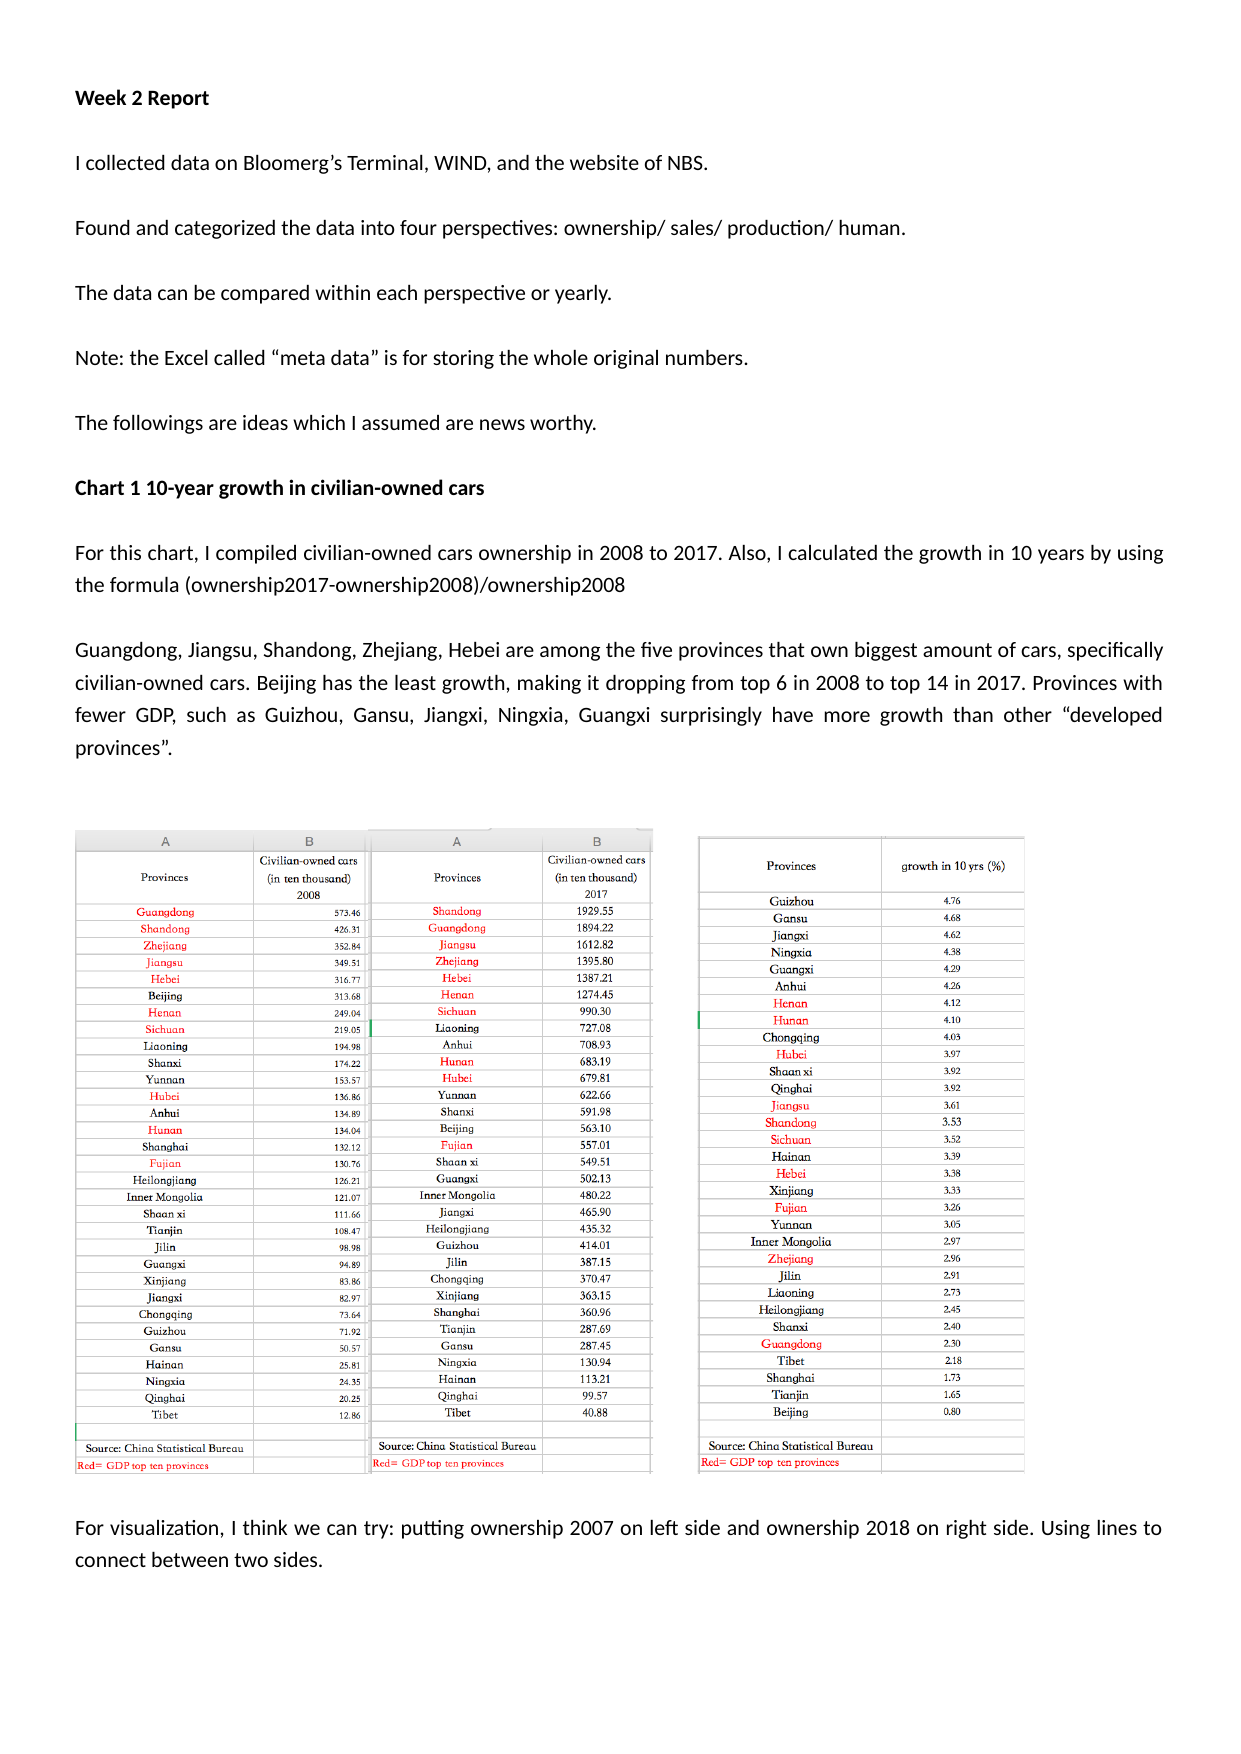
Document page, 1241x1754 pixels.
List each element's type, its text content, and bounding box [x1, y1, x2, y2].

text Found and categorized the data into four perspectives: ownership/ sales/ production/ human. [75, 211, 1165, 243]
text The followings are ideas which I assumed are news worthy. [75, 406, 1165, 438]
text Chart 1 10-year growth in civilian-owned cars [75, 471, 1165, 503]
text Guangdong, Jiangsu, Shandong, Zhejiang, Hebei are among the five provinces that own biggest amount of cars, specifically civilian-owned cars. Beijing has the least growth, making it dropping from top 6 in 2008 to top 14 in 2017. Provinces with fewer GDP, such as Guizhou, Gansu, Jiangxi, Ningxia, Guangxi surprisingly have more growth than other “developed provinces”. [75, 633, 1165, 763]
text For this chart, I compiled civilian-owned cars ownership in 2008 to 2017. Also, I calculated the growth in 10 years by using the formula (ownership2017-ownership2008)/ownership2008 [75, 536, 1165, 601]
text I collected data on Bloomerg’s Terminal, WIND, and the website of NBS. [75, 146, 1165, 178]
picture [75, 828, 654, 1474]
text For visualization, I think we can try: putting ownership 2007 on left side and ownership 2018 on right side. Using lines to connect between two sides. [75, 1511, 1165, 1576]
text The data can be compared within each perspective or yearly. [75, 276, 1165, 308]
picture [697, 836, 1025, 1474]
text Week 2 Report [75, 81, 1165, 113]
text Note: the Excel called “meta data” is for storing the whole original numbers. [75, 341, 1165, 373]
